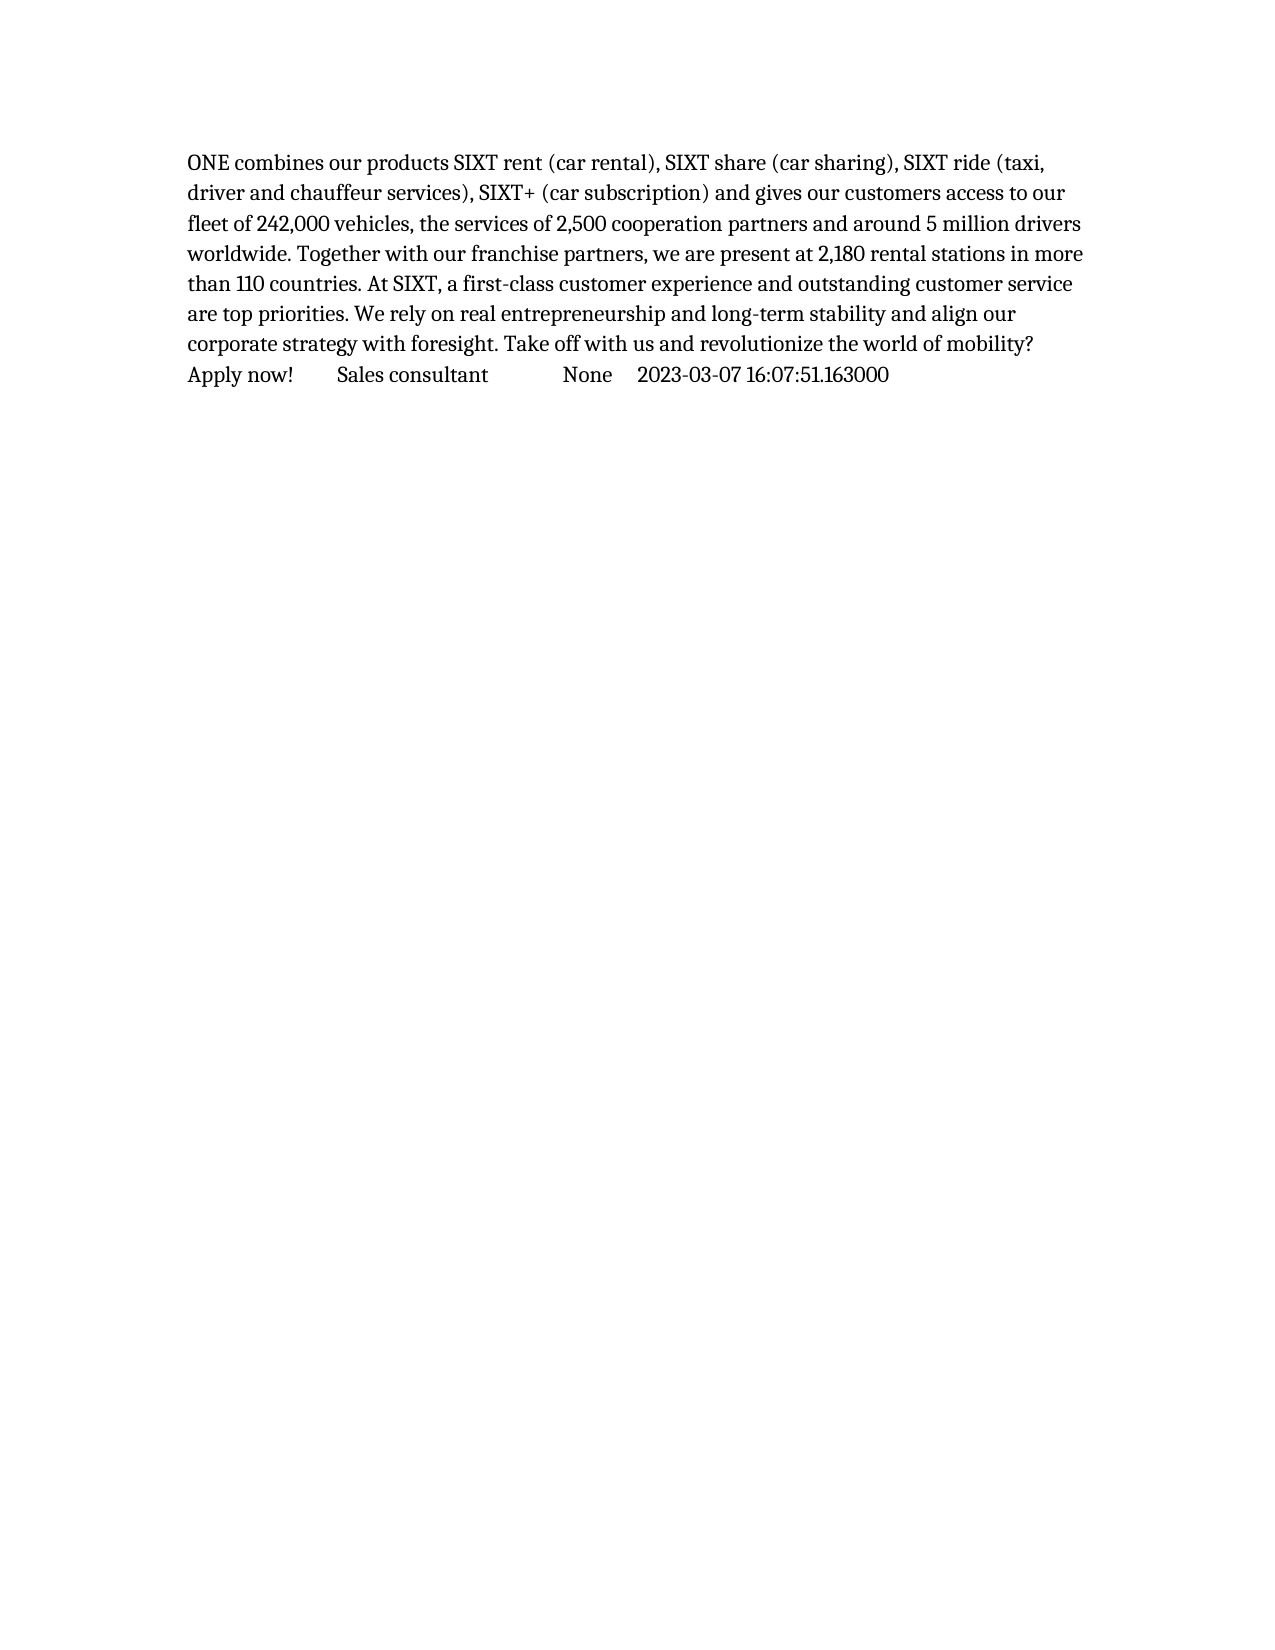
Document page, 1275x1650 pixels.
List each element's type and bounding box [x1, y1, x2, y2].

text [187, 150, 1087, 418]
